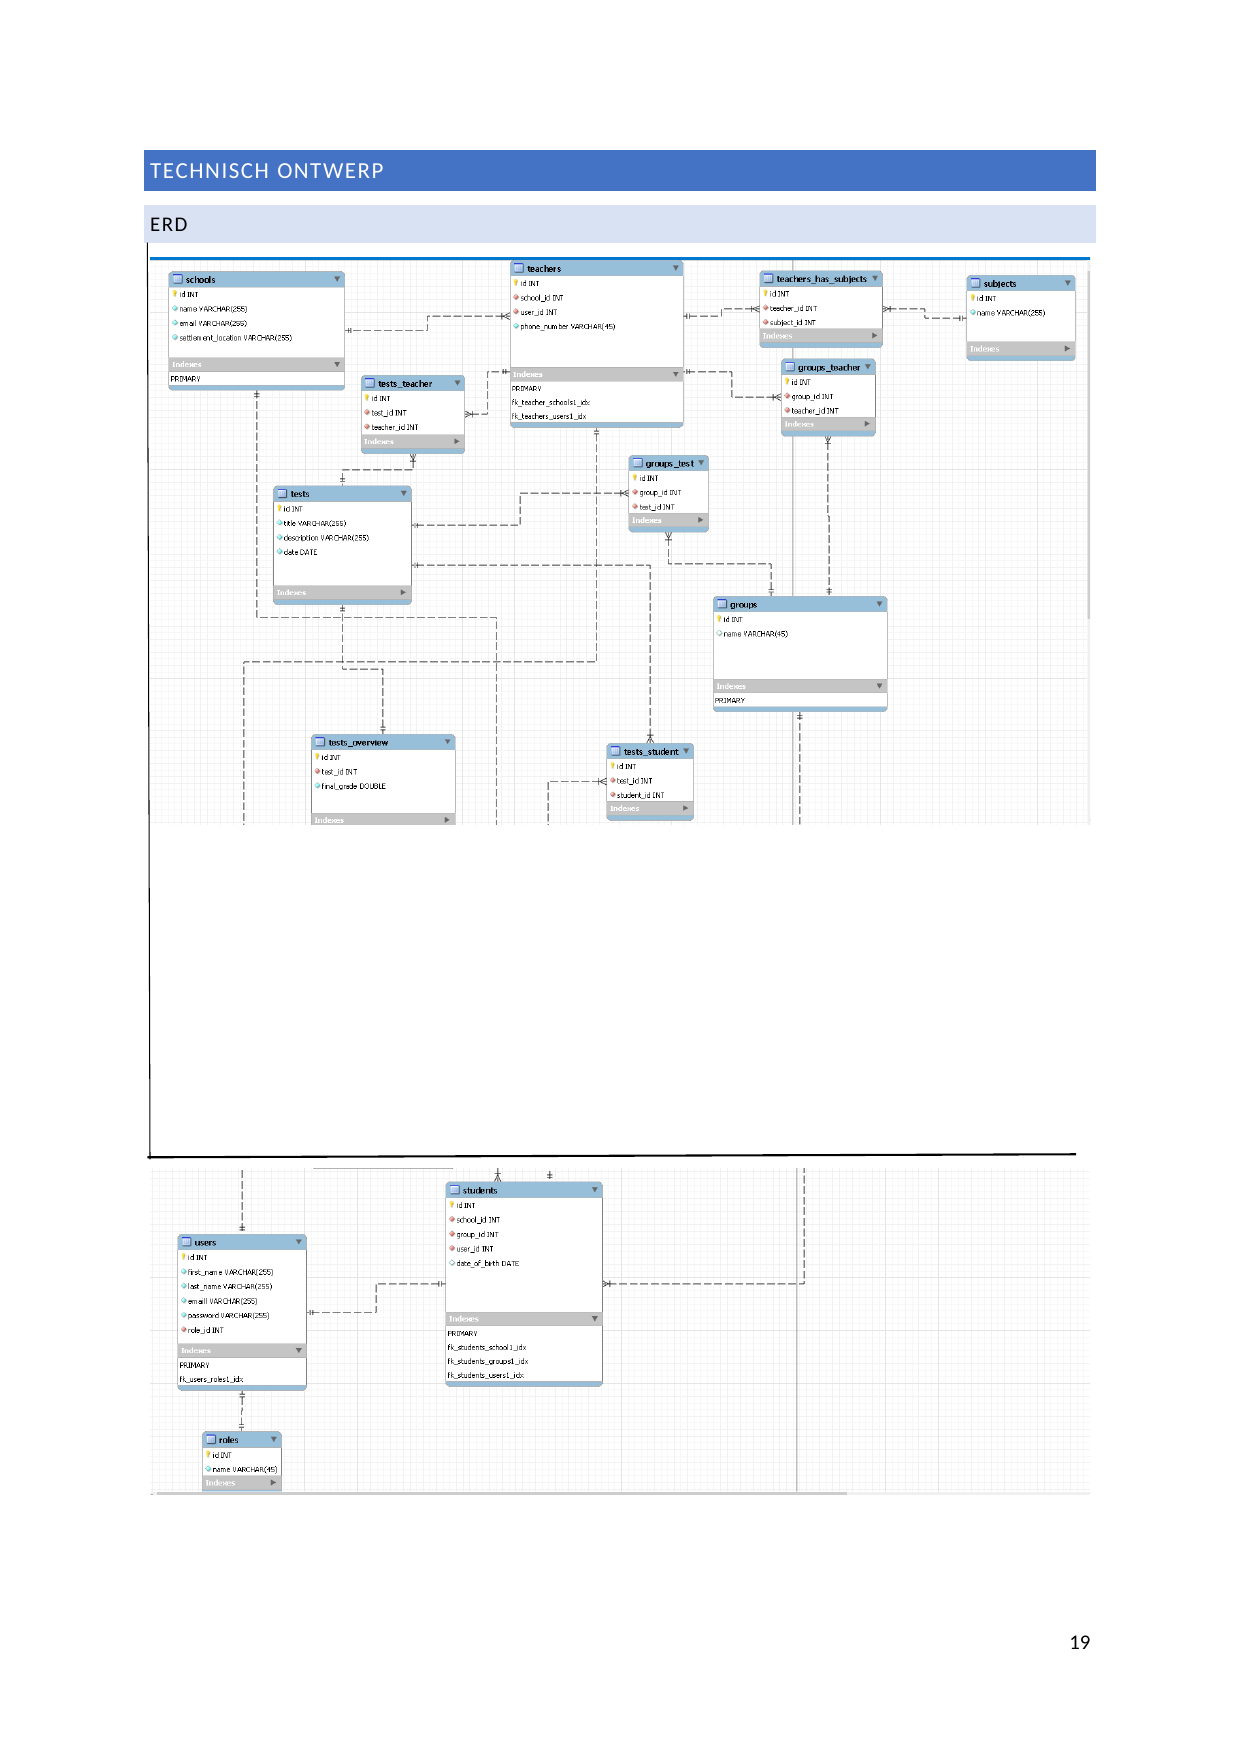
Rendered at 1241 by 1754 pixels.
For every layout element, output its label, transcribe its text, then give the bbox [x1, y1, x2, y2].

subtitle Technisch ontwerp [150, 156, 1090, 184]
subtitle ERD [150, 211, 1090, 237]
picture [150, 257, 1091, 825]
picture [150, 1168, 1091, 1495]
